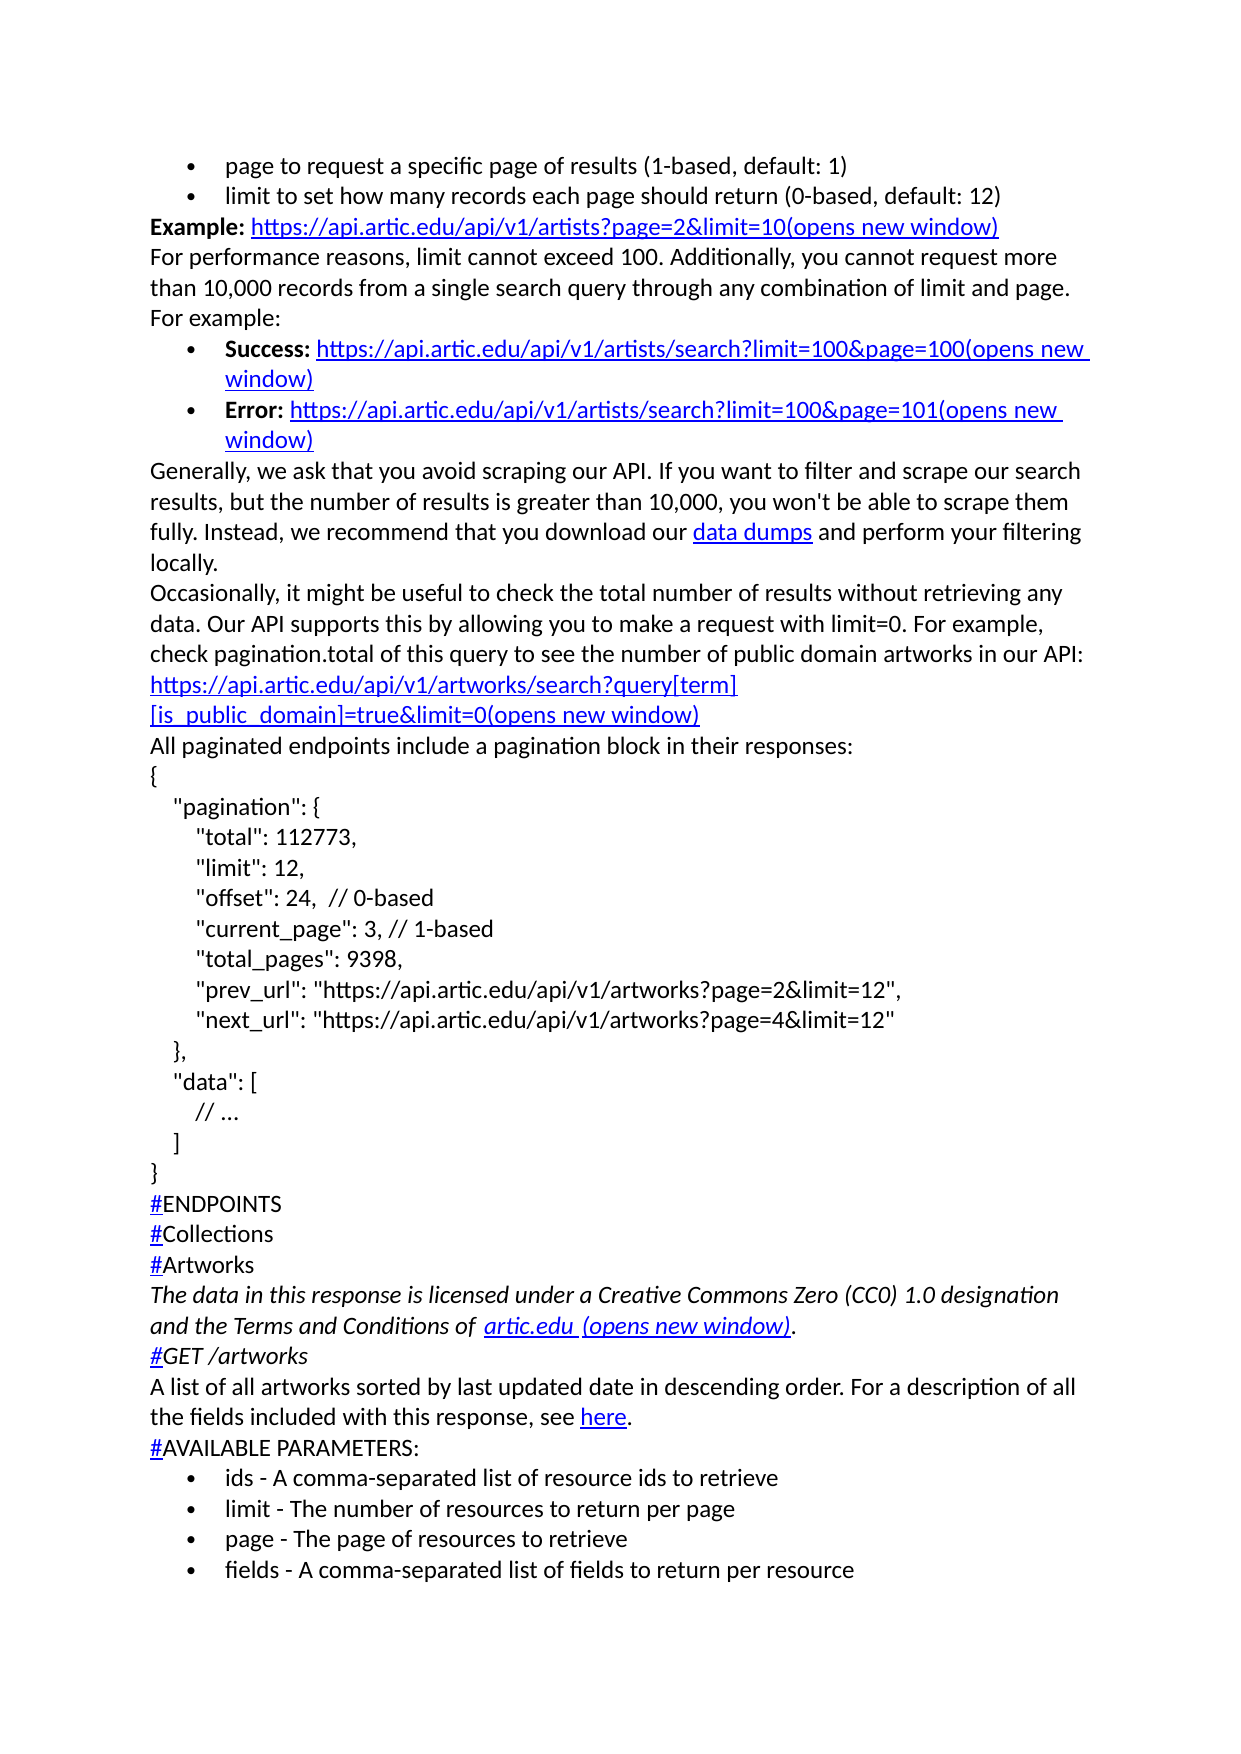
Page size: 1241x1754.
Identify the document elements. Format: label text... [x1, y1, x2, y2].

text Generally, we ask that you avoid scraping our API. If you want to filter and scrape our search results, but the number of results is greater than 10,000, you won't be able to scrape them fully. Instead, we recommend that you download our data dumps and perform your filtering locally. [150, 455, 1090, 577]
list fields - A comma-separated list of fields to return per resource [187, 1554, 1090, 1584]
text "current_page": 3, // 1-based [150, 913, 1090, 943]
text "total_pages": 9398, [150, 943, 1090, 974]
list Success: https://api.artic.edu/api/v1/artists/search?limit=100&page=100(opens new window) [187, 333, 1090, 394]
list limit to set how many records each page should return (0-based, default: 12) [187, 181, 1090, 211]
text https://api.artic.edu/api/v1/artworks/search?query[term][is_public_domain]=true&limit=0(opens new window) [150, 669, 1090, 730]
text #ENDPOINTS [150, 1188, 1090, 1218]
text #Artworks [150, 1249, 1090, 1279]
list page - The page of resources to retrieve [187, 1523, 1090, 1554]
text A list of all artworks sorted by last updated date in descending order. For a description of all the fields included with this response, see here. [150, 1371, 1090, 1432]
text "offset": 24, // 0-based [150, 882, 1090, 913]
text "prev_url": "https://api.artic.edu/api/v1/artworks?page=2&limit=12", [150, 974, 1090, 1004]
text Example: https://api.artic.edu/api/v1/artists?page=2&limit=10(opens new window) [150, 211, 1090, 242]
text All paginated endpoints include a pagination block in their responses: [150, 730, 1090, 760]
text "data": [ [150, 1066, 1090, 1096]
text The data in this response is licensed under a Creative Commons Zero (CC0) 1.0 designation and the Terms and Conditions of artic.edu (opens new window). [150, 1279, 1090, 1340]
text }, [150, 1035, 1090, 1066]
list page to request a specific page of results (1-based, default: 1) [187, 150, 1090, 181]
text "pagination": { [150, 791, 1090, 821]
text } [150, 1157, 1090, 1188]
text ] [150, 1127, 1090, 1157]
list limit - The number of resources to return per page [187, 1493, 1090, 1523]
text // ... [150, 1096, 1090, 1127]
text "next_url": "https://api.artic.edu/api/v1/artworks?page=4&limit=12" [150, 1004, 1090, 1035]
text "limit": 12, [150, 852, 1090, 882]
text For performance reasons, limit cannot exceed 100. Additionally, you cannot request more than 10,000 records from a single search query through any combination of limit and page. For example: [150, 242, 1090, 333]
text #Collections [150, 1218, 1090, 1249]
text { [150, 760, 1090, 791]
text "total": 112773, [150, 821, 1090, 852]
text Occasionally, it might be useful to check the total number of results without retrieving any data. Our API supports this by allowing you to make a request with limit=0. For example, check pagination.total of this query to see the number of public domain artworks in our API: [150, 577, 1090, 669]
list ids - A comma-separated list of resource ids to retrieve [187, 1462, 1090, 1493]
list Error: https://api.artic.edu/api/v1/artists/search?limit=100&page=101(opens new window) [187, 394, 1090, 455]
text #AVAILABLE PARAMETERS: [150, 1432, 1090, 1462]
text #GET /artworks [150, 1340, 1090, 1371]
